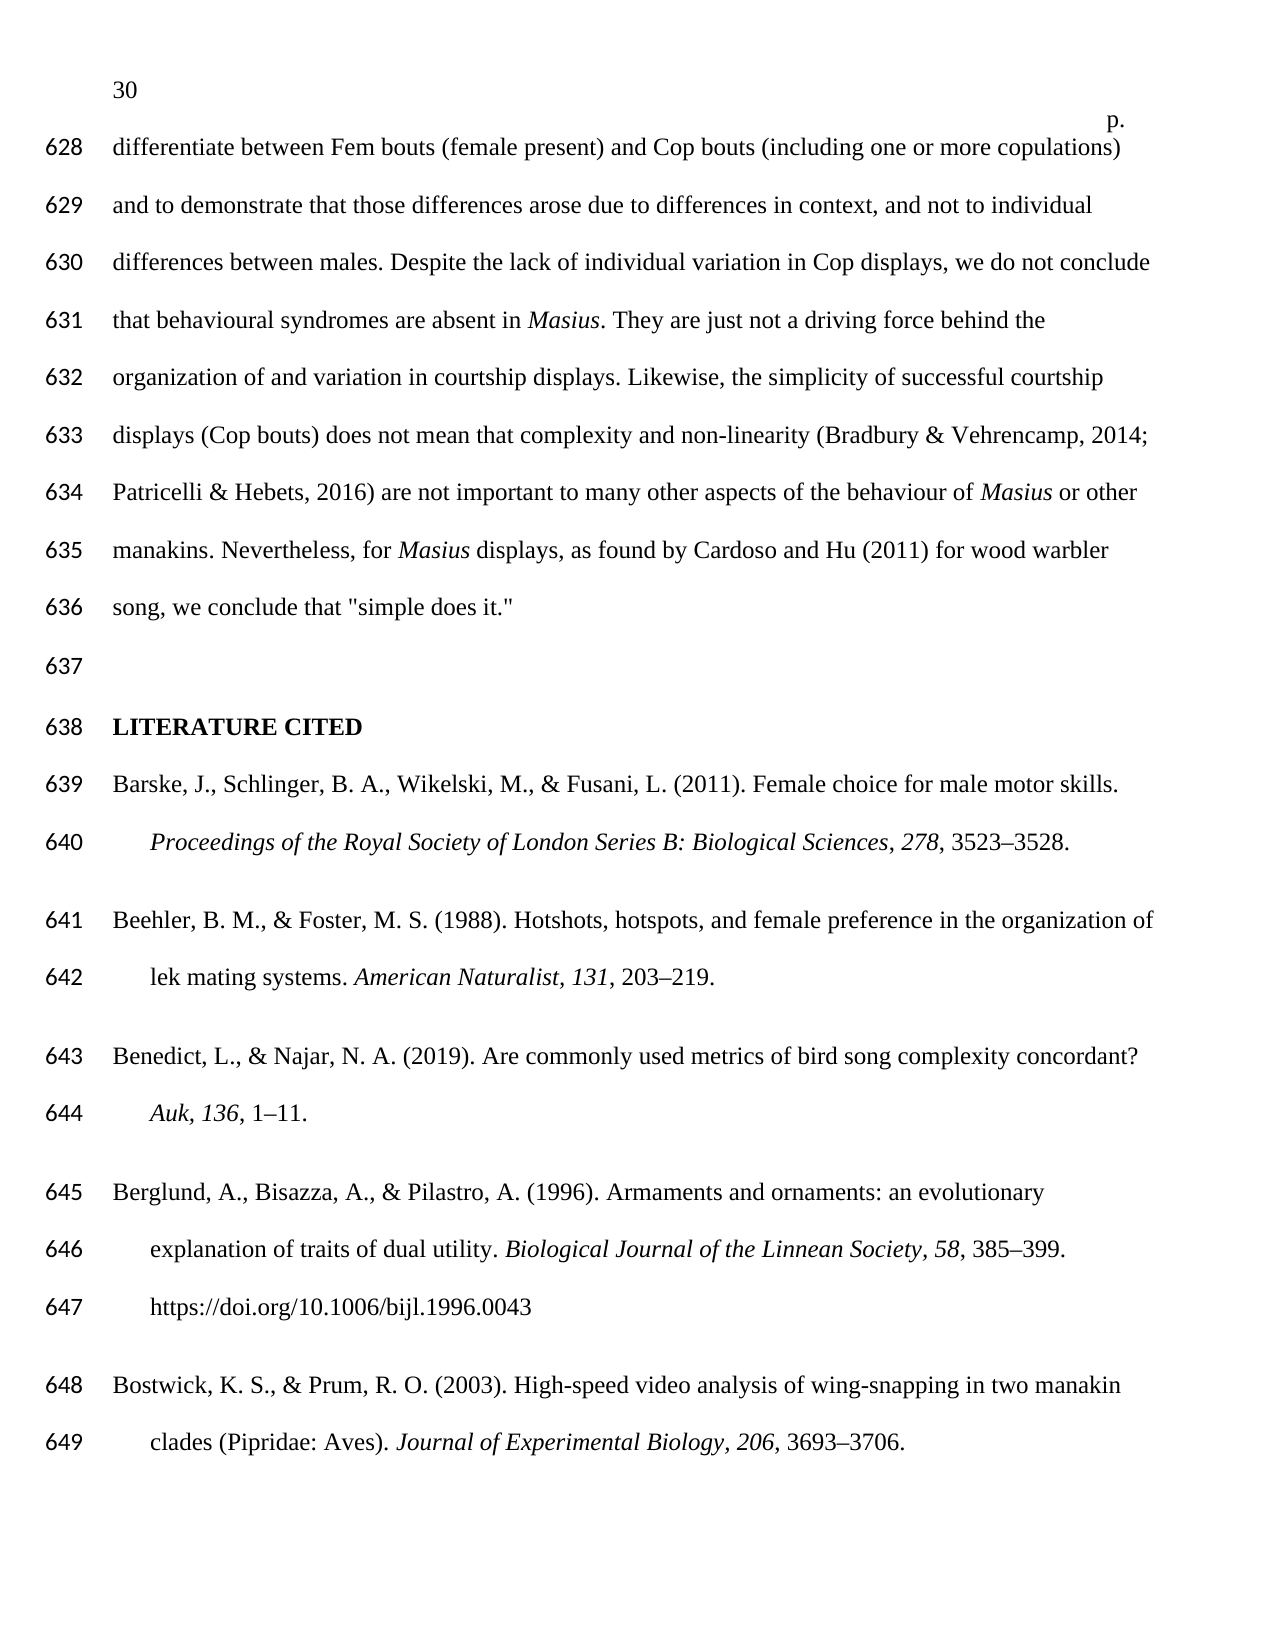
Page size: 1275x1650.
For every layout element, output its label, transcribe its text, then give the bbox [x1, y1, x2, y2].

text Berglund, A., Bisazza, A., & Pilastro, A. (1996). Armaments and ornaments: an evolutionary explanation of traits of dual utility. Biological Journal of the Linnean Society, 58, 385–399. https://doi.org/10.1006/bijl.1996.0043 [112, 1177, 1162, 1320]
text Beehler, B. M., & Foster, M. S. (1988). Hotshots, hotspots, and female preference in the organization of lek mating systems. American Naturalist, 131, 203–219. [112, 905, 1162, 991]
text Benedict, L., & Najar, N. A. (2019). Are commonly used metrics of bird song complexity concordant? Auk, 136, 1–11. [112, 1041, 1162, 1127]
text Bostwick, K. S., & Prum, R. O. (2003). High-speed video analysis of wing-snapping in two manakin clades (Pipridae: Aves). Journal of Experimental Biology, 206, 3693–3706. [112, 1370, 1162, 1456]
subtitle LITERATURE CITED [112, 712, 1162, 740]
text Barske, J., Schlinger, B. A., Wikelski, M., & Fusani, L. (2011). Female choice for male motor skills. Proceedings of the Royal Society of London Series B: Biological Sciences, 278, 3523–3528. [112, 769, 1162, 855]
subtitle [112, 132, 1162, 621]
